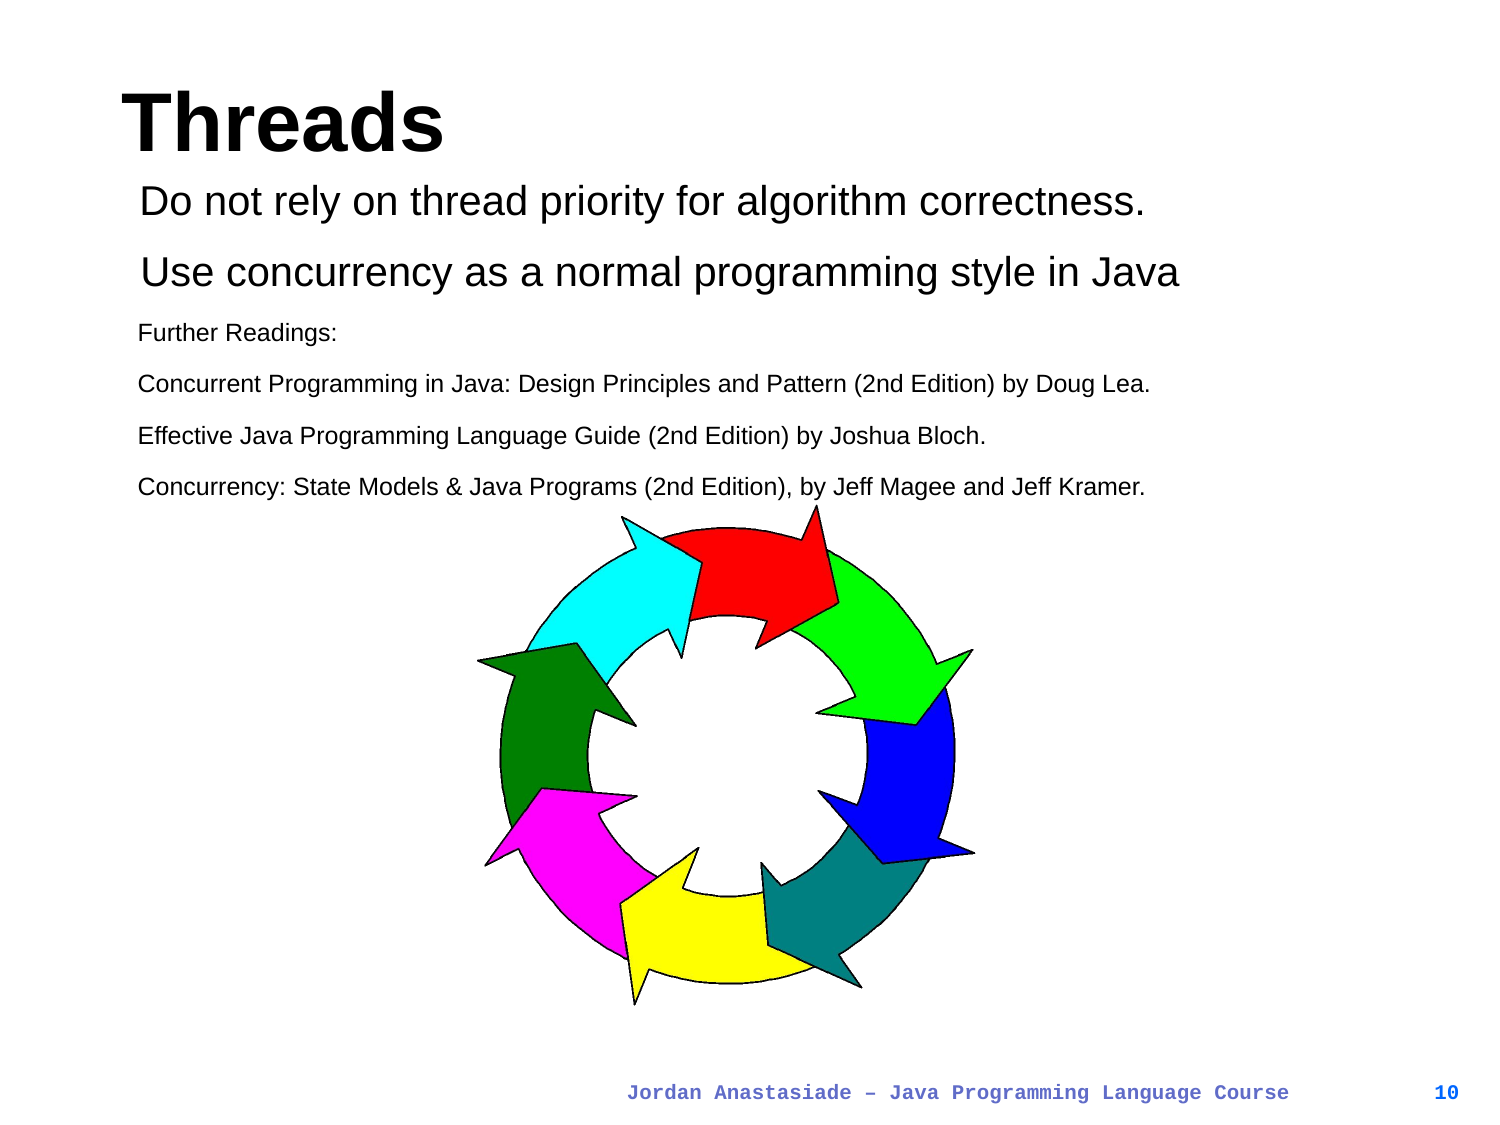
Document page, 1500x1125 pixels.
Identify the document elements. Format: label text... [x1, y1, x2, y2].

picture [475, 503, 979, 1009]
text Do not rely on thread priority for algorithm correctness. Use concurrency as a normal programming style in Java [139, 177, 1220, 295]
text Further Readings: [137, 318, 1459, 346]
subtitle Threads [75, 73, 1459, 169]
text Concurrency: State Models & Java Programs (2nd Edition), by Jeff Magee and Jeff Kramer. [137, 472, 1459, 501]
text Effective Java Programming Language Guide (2nd Edition) by Joshua Bloch. [137, 421, 1459, 449]
text Concurrent Programming in Java: Design Principles and Pattern (2nd Edition) by Doug Lea. [137, 369, 1459, 398]
